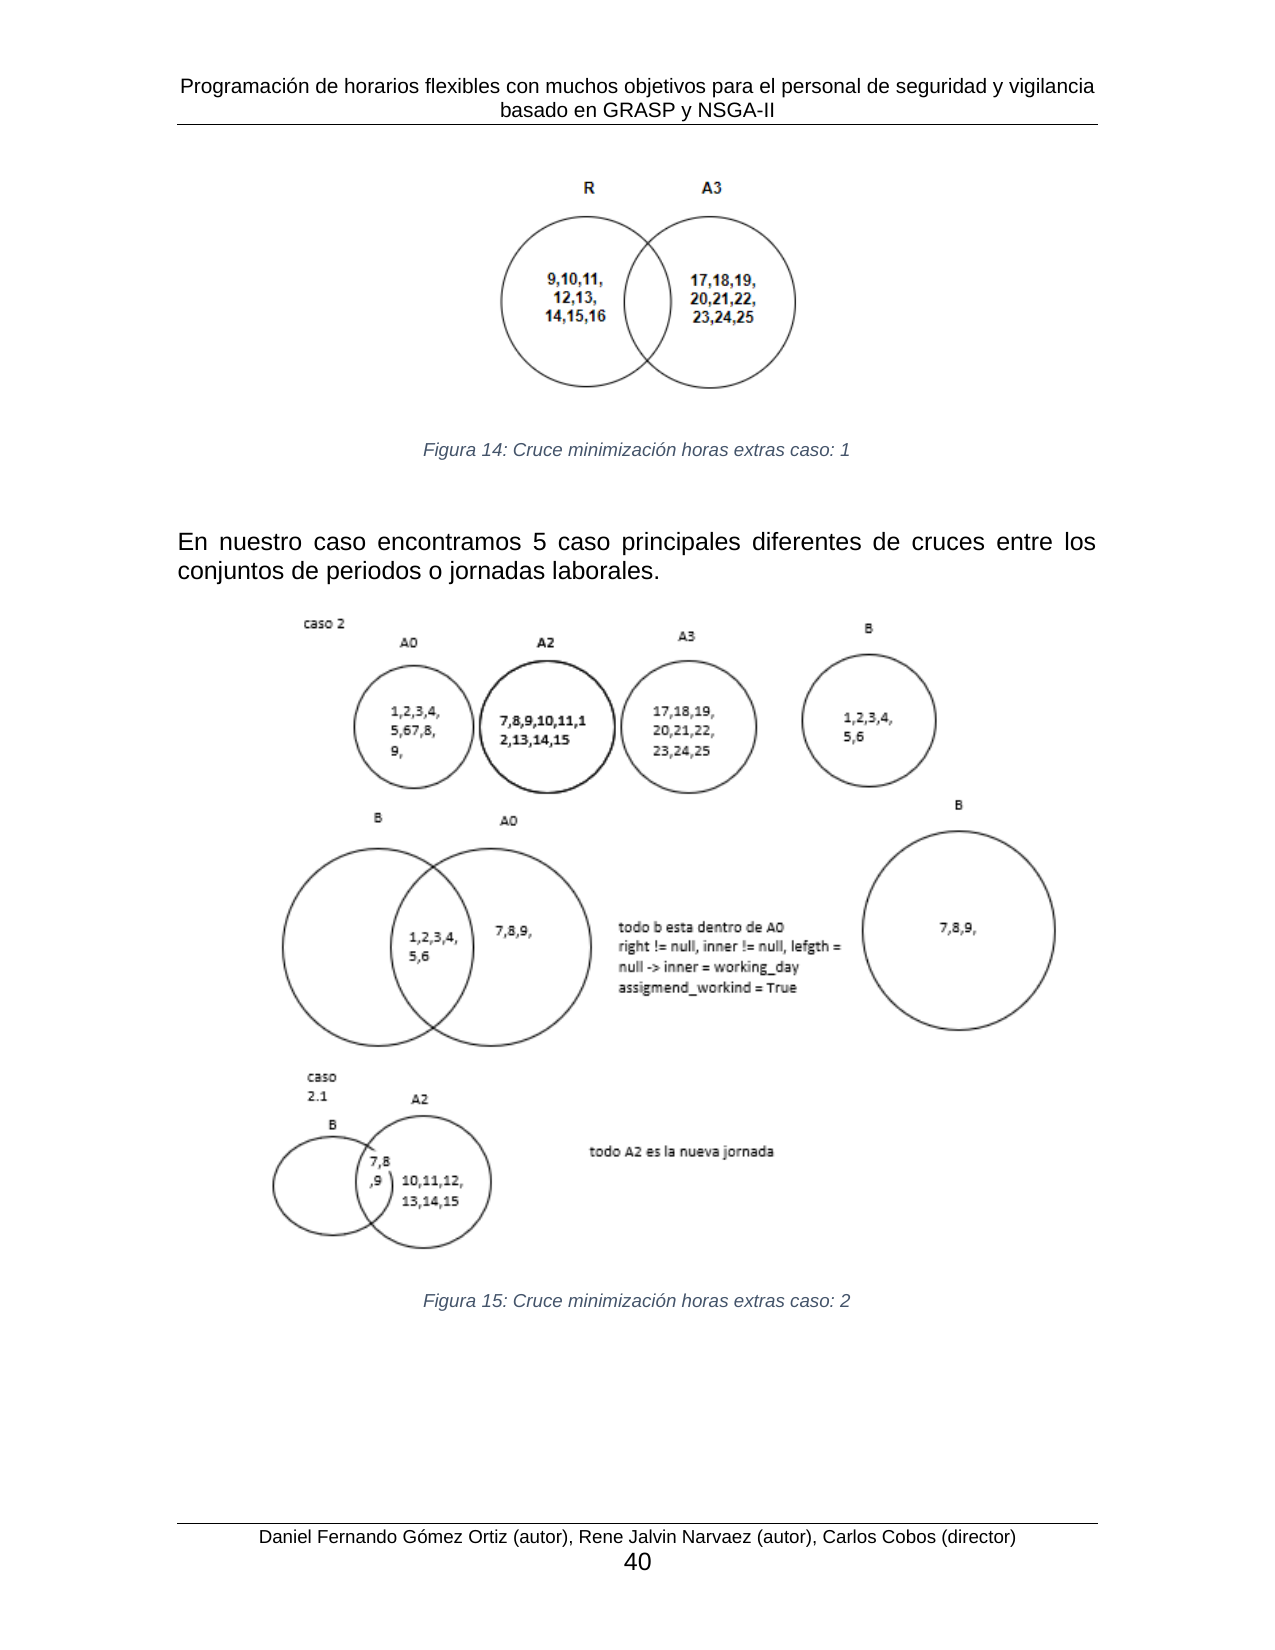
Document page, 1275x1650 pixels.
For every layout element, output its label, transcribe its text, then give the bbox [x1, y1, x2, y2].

picture [470, 153, 850, 423]
picture [222, 601, 1118, 1273]
text En nuestro caso encontramos 5 caso principales diferentes de cruces entre los conjuntos de periodos o jornadas laborales. [177, 527, 1098, 584]
